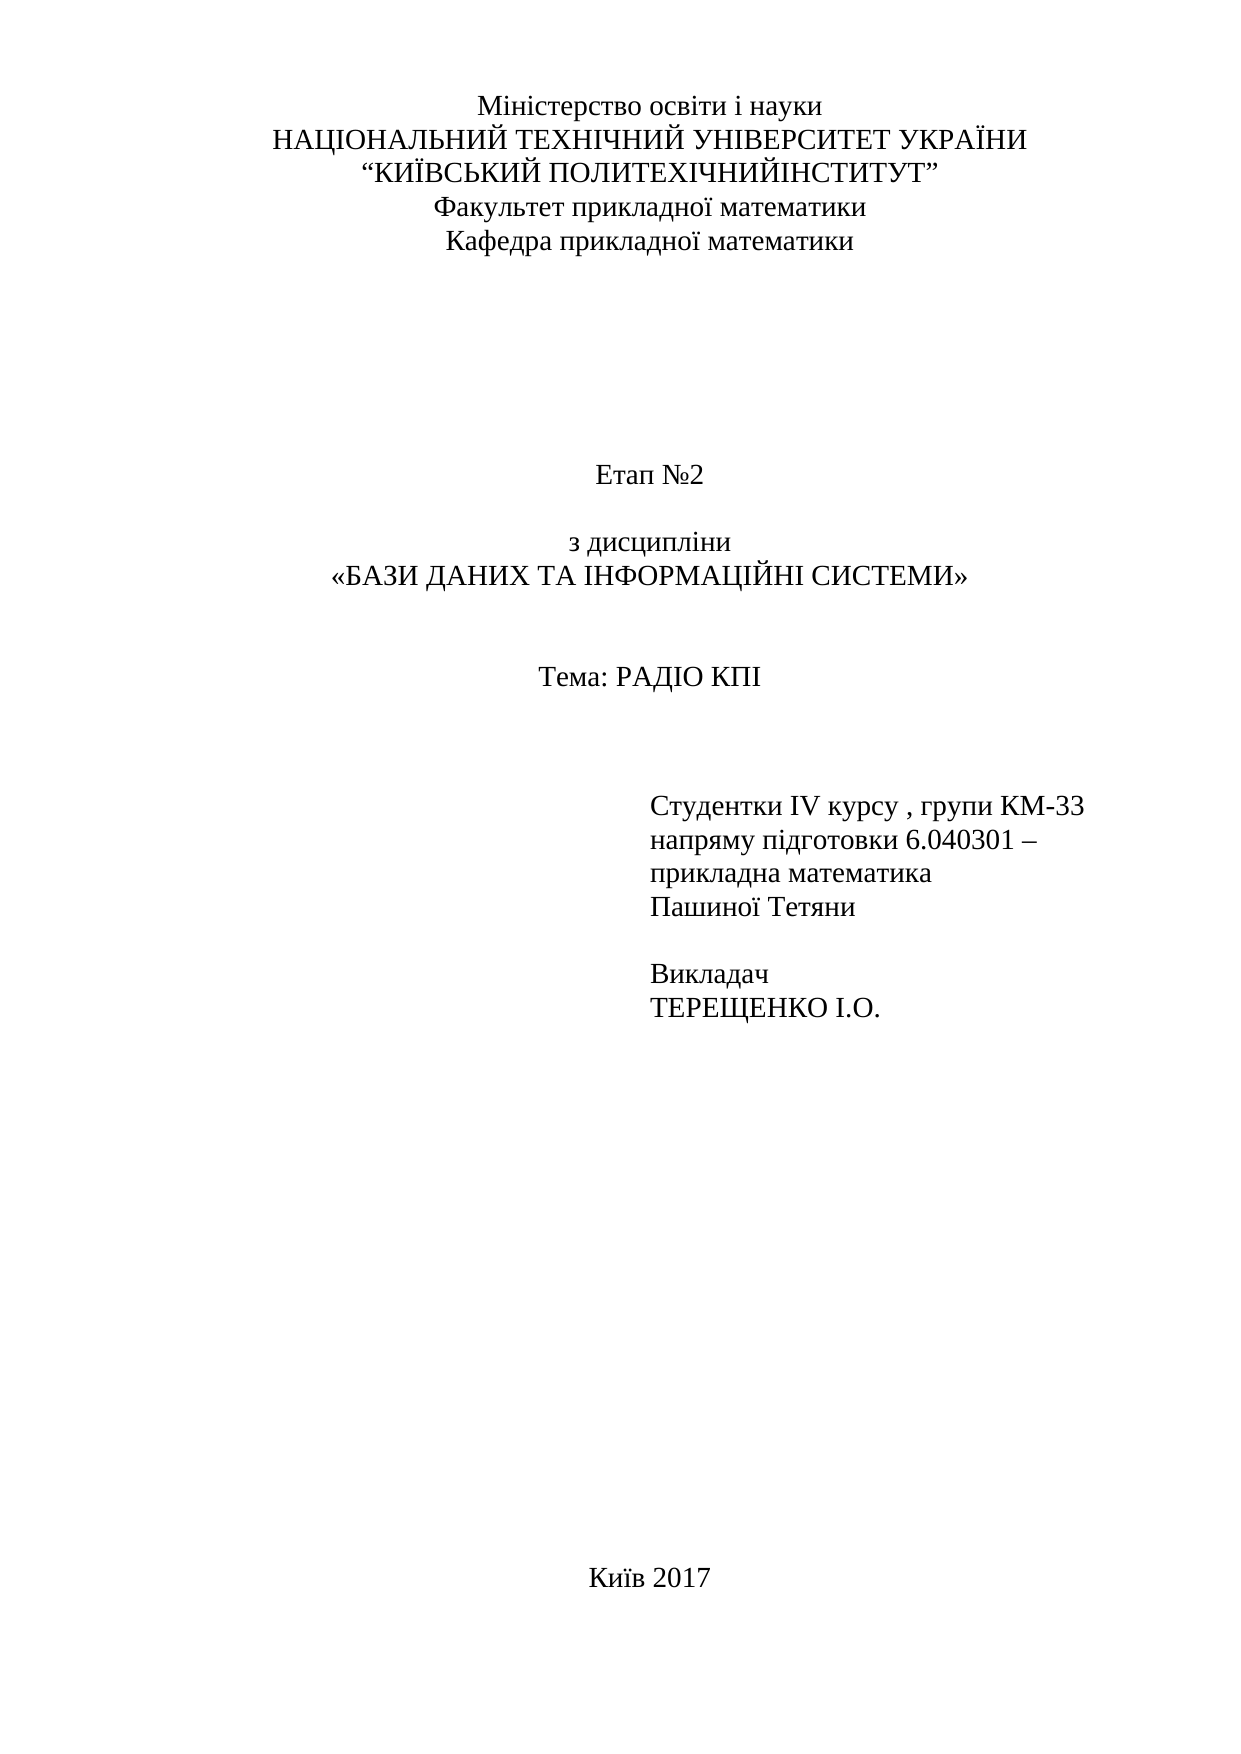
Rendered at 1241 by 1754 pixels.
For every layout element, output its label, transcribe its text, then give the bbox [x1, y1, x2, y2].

text Етап №2 [148, 457, 1152, 491]
text напряму підготовки 6.040301 – прикладна математика [650, 822, 1152, 889]
text Студентки ІV курсу , групи КМ-33 [650, 788, 1152, 822]
text Пашиної Тетяни [650, 889, 1152, 923]
text Факультет прикладної математики [148, 189, 1152, 223]
text Міністерство освіти і науки [148, 88, 1152, 122]
text «БАЗИ ДАНИХ ТА ІНФОРМАЦІЙНІ СИСТЕМИ» [148, 558, 1152, 592]
text Тема: РАДІО КПІ [148, 659, 1152, 692]
text Викладач [650, 956, 1152, 990]
text “КИЇВСЬКИЙ ПОЛИТЕХІЧНИЙІНСТИТУТ” [148, 156, 1152, 189]
text Кафедра прикладної математики [148, 223, 1152, 256]
text Київ 2017 [148, 1560, 1152, 1593]
text з дисципліни [148, 524, 1152, 558]
text ТЕРЕЩЕНКО І.О. [650, 990, 1152, 1023]
text НАЦІОНАЛЬНИЙ ТЕХНІЧНИЙ УНІВЕРСИТЕТ УКРАЇНИ [148, 122, 1152, 156]
